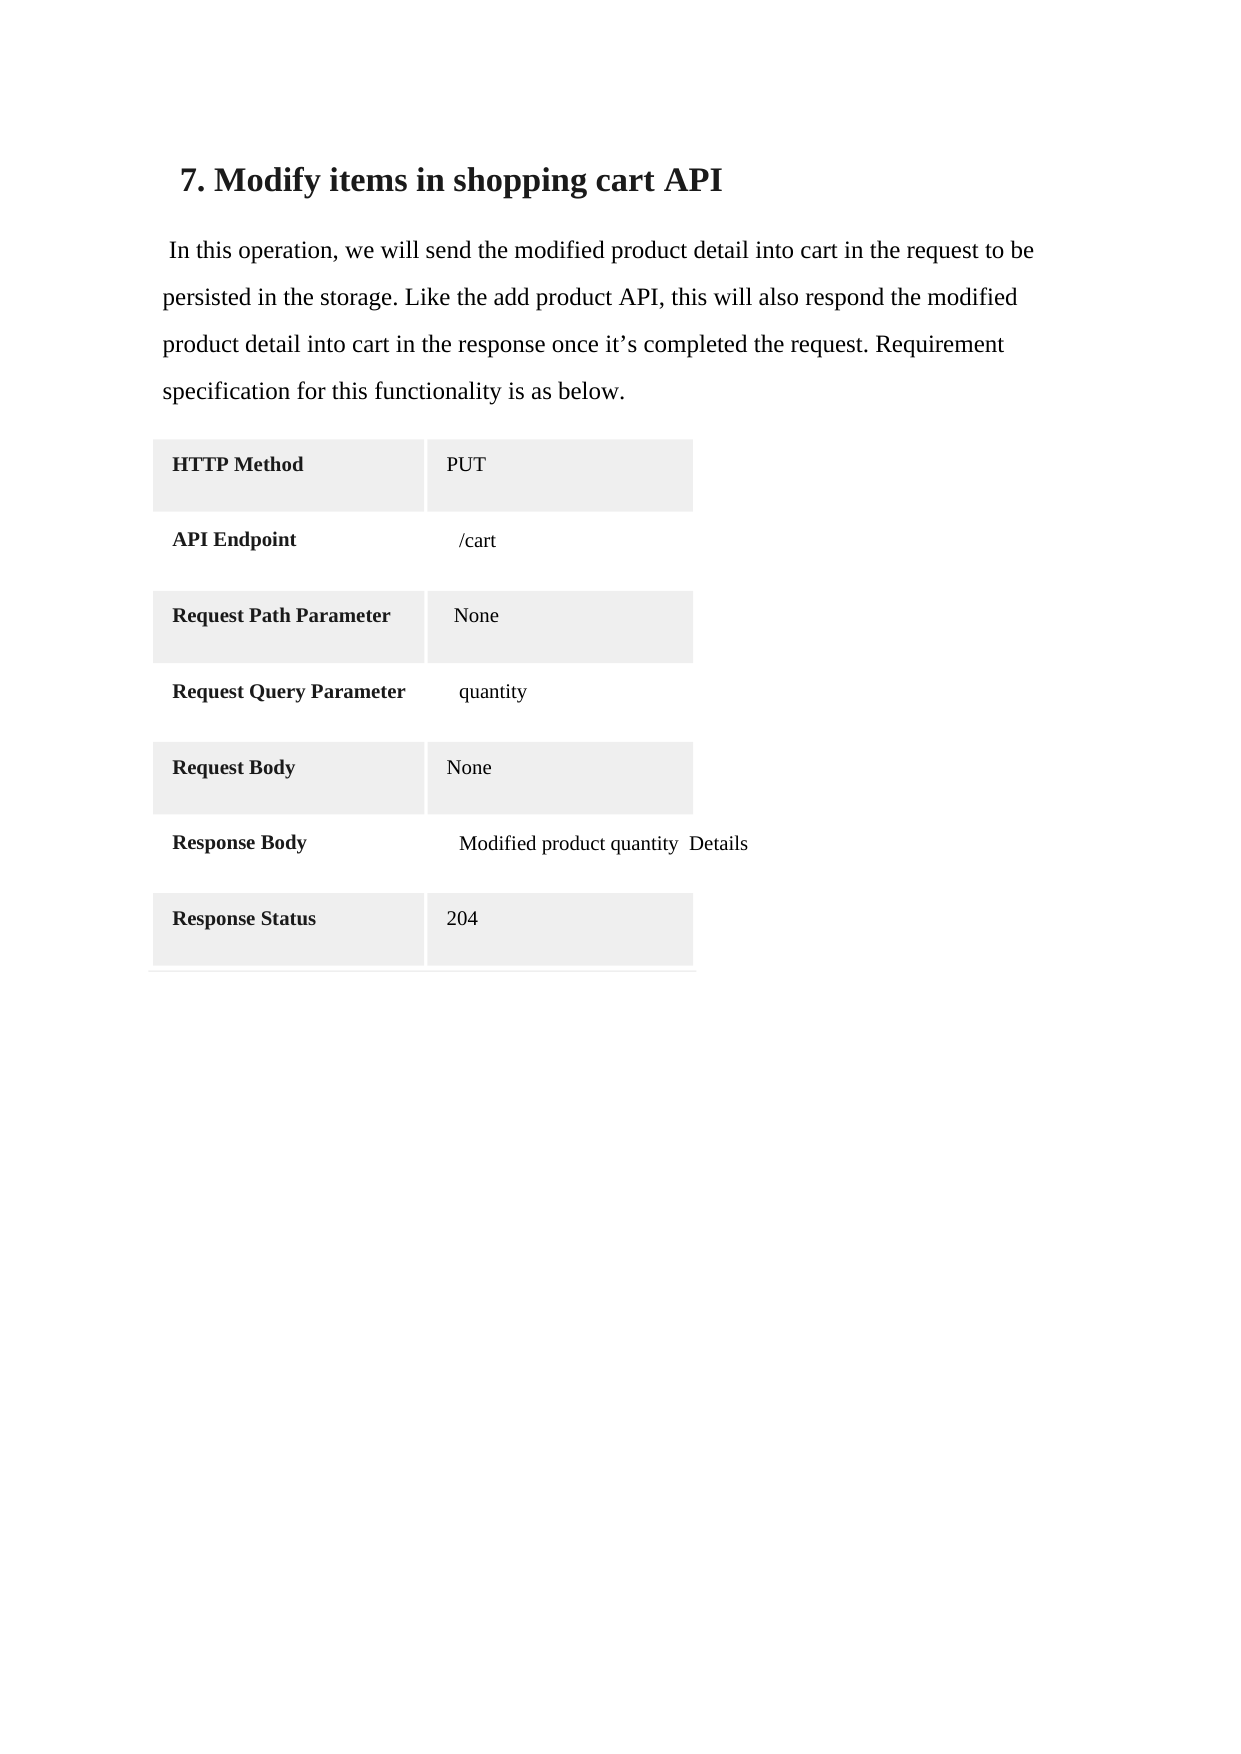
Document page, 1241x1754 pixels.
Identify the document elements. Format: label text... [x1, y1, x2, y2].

text /cart [459, 527, 1090, 552]
text In this operation, we will send the modified product detail into cart in the request to be persisted in the storage. Like the add product API, this will also respond the modified product detail into cart in the response once it’s completed the request. Requirement specification for this functionality is as below. [162, 236, 1090, 404]
text Modified product quantity Details [459, 831, 1090, 855]
subtitle Modify items in shopping cart API [179, 159, 1090, 198]
text quantity [459, 679, 1090, 703]
